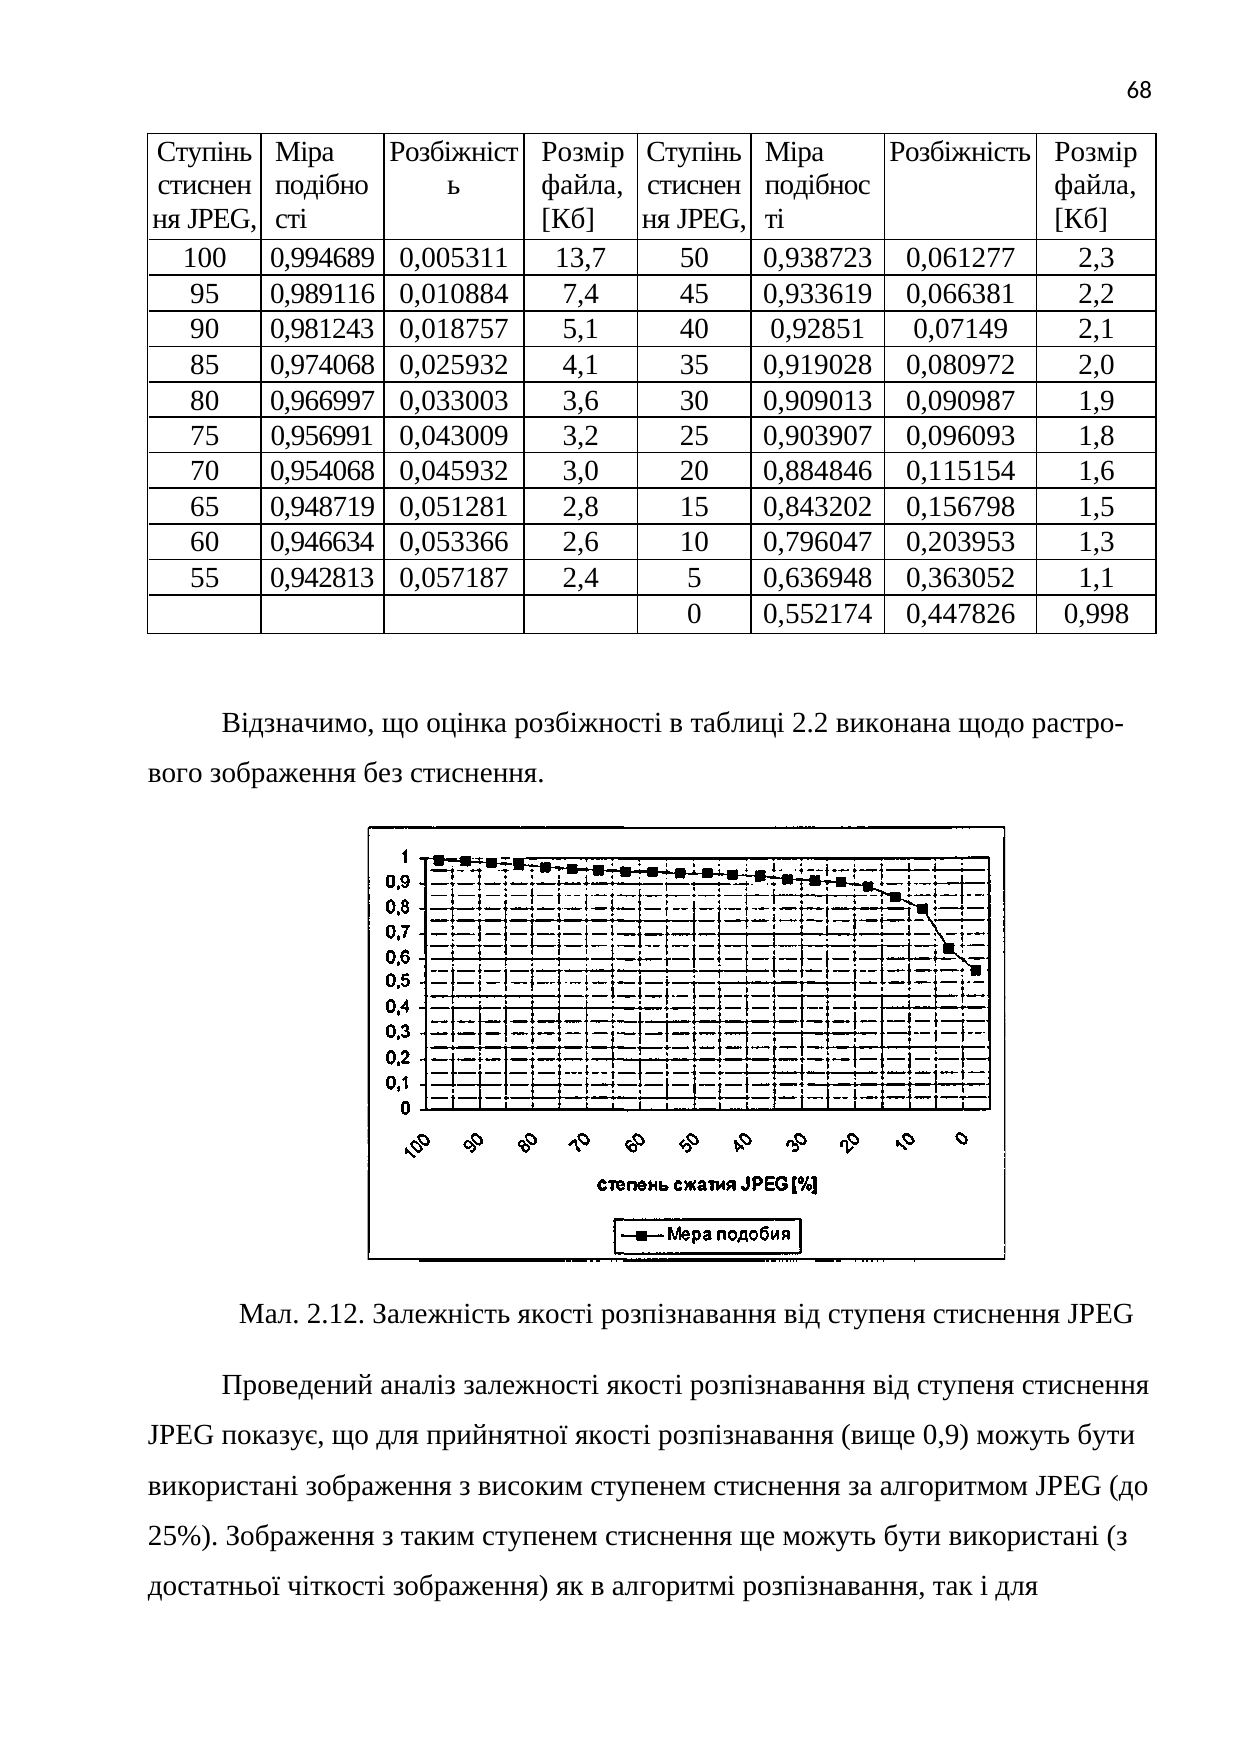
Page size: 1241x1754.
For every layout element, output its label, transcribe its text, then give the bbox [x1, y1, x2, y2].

table_cell 0,115154 [885, 453, 1036, 487]
table_cell 0 [638, 596, 750, 633]
table_cell 40 [638, 312, 750, 346]
table_cell 25 [638, 418, 750, 452]
table_cell 7,4 [525, 276, 637, 310]
table_cell 10 [638, 525, 750, 558]
table_cell 0,919028 [752, 347, 884, 381]
table_cell 0,903907 [752, 418, 884, 452]
table_cell 2,3 [1037, 240, 1155, 274]
table_cell 0,843202 [752, 489, 884, 523]
table_cell 55 [148, 560, 260, 594]
table_cell 0,909013 [752, 383, 884, 416]
table_cell 0,989116 [262, 276, 383, 310]
table_cell 3,6 [525, 383, 637, 416]
table_header Розмір файла, [Кб] [1037, 134, 1155, 239]
table_cell 1,6 [1037, 453, 1155, 487]
table_cell 0,933619 [752, 276, 884, 310]
table_cell 20 [638, 453, 750, 487]
table_cell 0,363052 [885, 560, 1036, 594]
table_cell 30 [638, 383, 750, 416]
table_cell 0,981243 [262, 312, 383, 346]
table_cell 70 [148, 453, 260, 487]
table_cell 0,948719 [262, 489, 383, 523]
table_cell 3,0 [525, 453, 637, 487]
table_cell 0,033003 [385, 383, 523, 416]
table_cell 0,043009 [385, 418, 523, 452]
table_cell 80 [148, 382, 260, 416]
table_cell 0,954068 [262, 453, 383, 487]
table_cell 0,080972 [885, 347, 1036, 381]
table_header Міра подібності [752, 134, 884, 239]
table_cell 5,1 [525, 312, 637, 346]
table_cell 5 [638, 560, 750, 594]
table_cell 75 [148, 417, 260, 452]
table_header Міра подібності [262, 134, 383, 239]
table_cell 2,8 [525, 489, 637, 523]
table_cell 4,1 [525, 347, 637, 381]
table_cell [385, 596, 523, 633]
table_cell 2,1 [1037, 312, 1155, 346]
table_cell 2,2 [1037, 276, 1155, 310]
table_cell 0,203953 [885, 525, 1036, 558]
table_cell 3,2 [525, 418, 637, 452]
table_cell 0,966997 [262, 383, 383, 416]
text Мал. 2.12. Залежність якості розпізнавання від ступеня стиснення JPEG [148, 1296, 1152, 1329]
table_cell 0,998 [1037, 596, 1155, 633]
table_cell 0,938723 [752, 240, 884, 274]
table_cell 0,053366 [385, 525, 523, 558]
table_cell 15 [638, 489, 750, 523]
table_cell [262, 596, 383, 633]
table_cell 65 [148, 488, 260, 523]
table_cell 0,636948 [752, 560, 884, 594]
table_cell 0,07149 [885, 312, 1036, 346]
table_cell 1,8 [1037, 418, 1155, 452]
table_cell 0,796047 [752, 525, 884, 558]
table_cell 0,942813 [262, 560, 383, 594]
table_cell 0,005311 [385, 240, 523, 274]
table_cell 50 [638, 240, 750, 274]
table_cell 0,552174 [752, 596, 884, 633]
table_cell 0,051281 [385, 489, 523, 523]
table_cell 0,066381 [885, 276, 1036, 310]
table_cell 0,92851 [752, 312, 884, 346]
table_cell 95 [148, 275, 260, 310]
table_cell 0,010884 [385, 276, 523, 310]
table_header Розбіжність [385, 134, 523, 239]
table_cell 0,956991 [262, 418, 383, 452]
table_cell [525, 596, 637, 633]
table_cell 0,090987 [885, 383, 1036, 416]
text Відзначимо, що оцінка розбіжності в таблиці 2.2 виконана щодо растро-вого зображення без стиснення. [148, 705, 1152, 789]
table_cell 60 [148, 524, 260, 558]
table_cell 0,057187 [385, 560, 523, 594]
table_cell 0,096093 [885, 418, 1036, 452]
picture [367, 826, 1006, 1262]
table_cell 1,1 [1037, 560, 1155, 594]
table_cell 1,9 [1037, 383, 1155, 416]
table_header Розмір файла, [Кб] [525, 134, 637, 239]
table_cell 0,974068 [262, 347, 383, 381]
table_cell 0,994689 [262, 240, 383, 274]
table_cell 2,6 [525, 525, 637, 558]
table_cell 90 [148, 311, 260, 346]
table_cell 2,0 [1037, 347, 1155, 381]
table_cell 85 [148, 347, 260, 381]
table_cell 0,946634 [262, 525, 383, 558]
table_header Ступінь стиснення JPEG, [%] [638, 134, 750, 239]
table_header Ступінь стиснення JPEG, [%] [148, 134, 260, 239]
table_cell 0,018757 [385, 312, 523, 346]
table_cell 0,045932 [385, 453, 523, 487]
table_cell 0,884846 [752, 453, 884, 487]
table_cell 0,061277 [885, 240, 1036, 274]
table_cell 0,447826 [885, 596, 1036, 633]
table_cell 2,4 [525, 560, 637, 594]
table_cell 1,5 [1037, 489, 1155, 523]
table_cell 35 [638, 347, 750, 381]
table_cell 45 [638, 276, 750, 310]
table_cell 1,3 [1037, 525, 1155, 558]
table_cell 100 [148, 240, 260, 274]
table_cell 0,025932 [385, 347, 523, 381]
table_cell [148, 595, 260, 633]
table_cell 0,156798 [885, 489, 1036, 523]
table_header Розбіжність [885, 134, 1036, 239]
table_cell 13,7 [525, 240, 637, 274]
